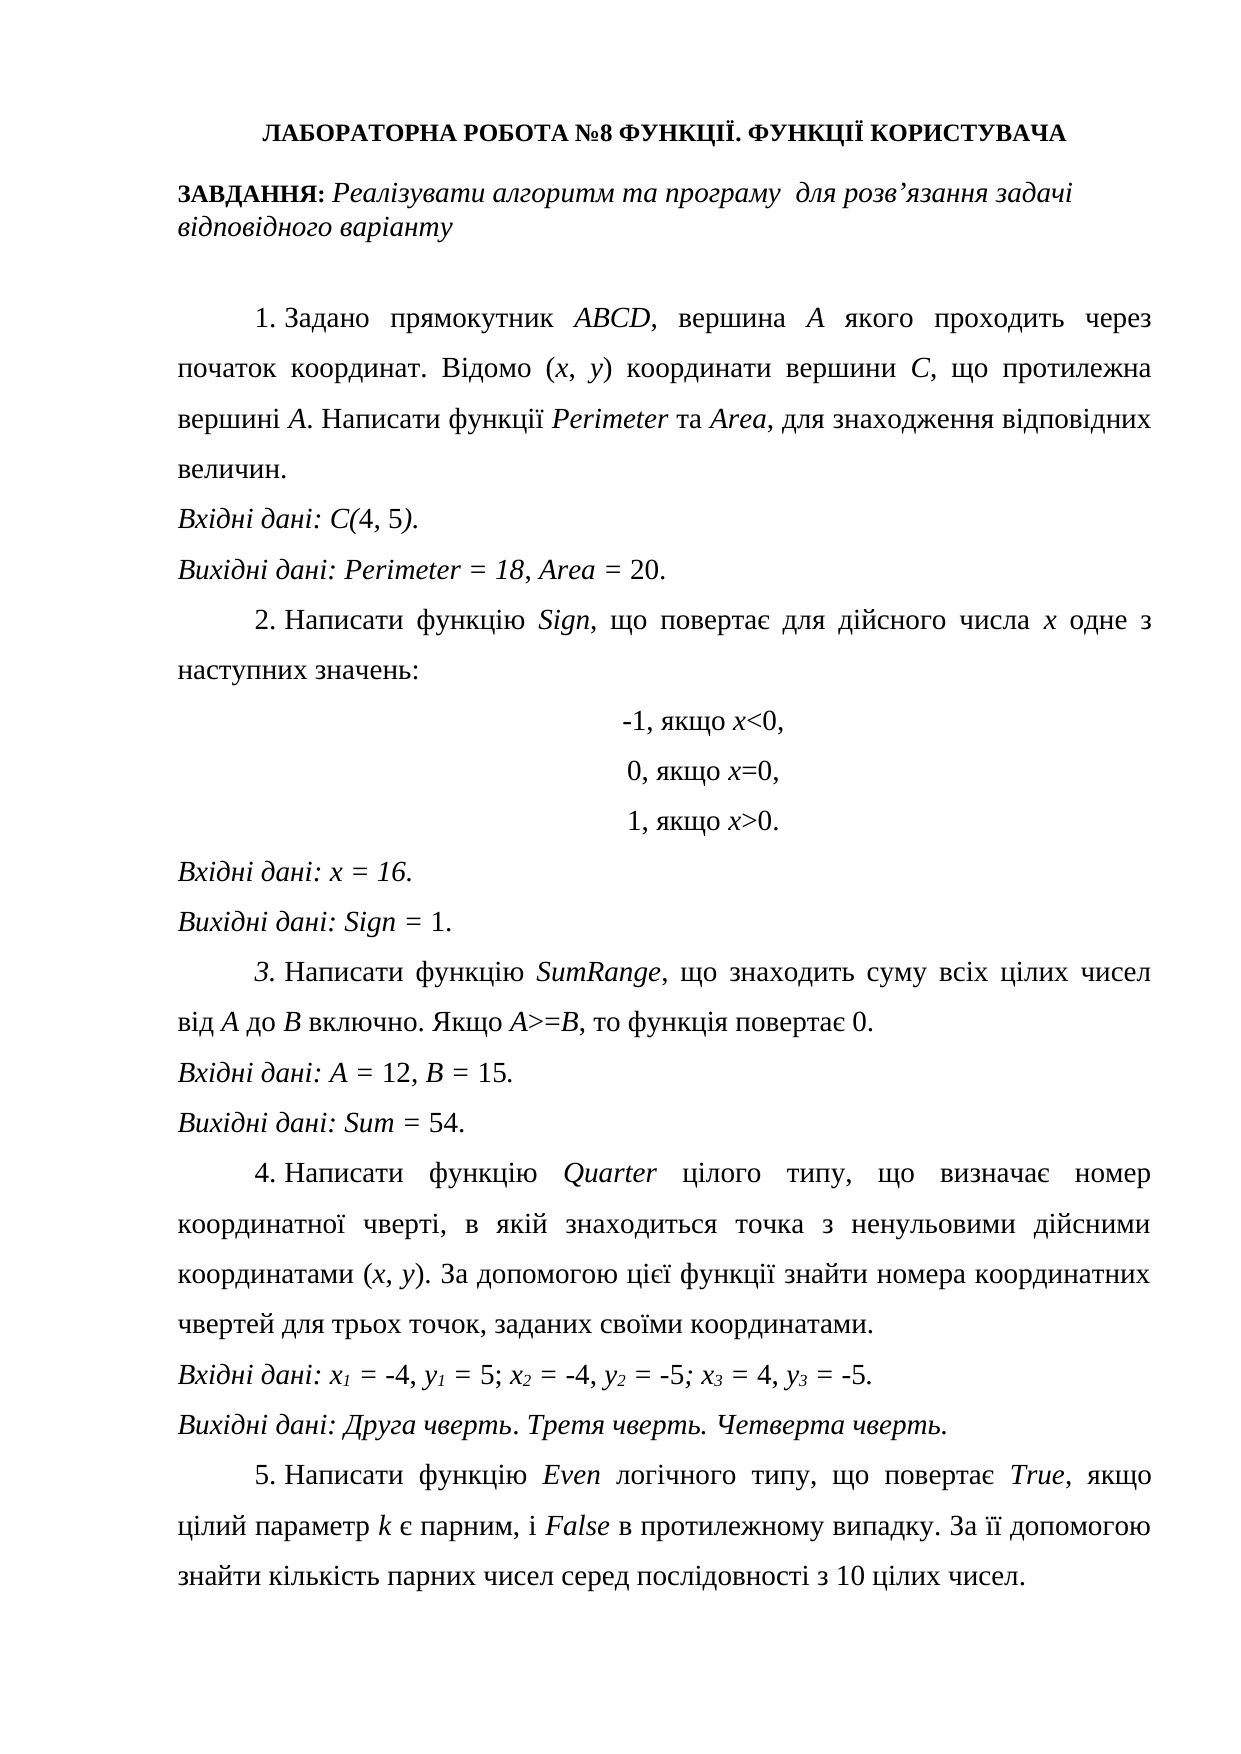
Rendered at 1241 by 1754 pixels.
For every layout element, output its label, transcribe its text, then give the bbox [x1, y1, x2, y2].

list Написати функцію Even логічного типу, що повертає True, якщо цілий параметр k є парним, і False в протилежному випадку. За її допомогою знайти кількість парних чисел серед послідовності з 10 цілих чисел. [177, 1457, 1152, 1592]
text Вхідні дані: С(4, 5). [177, 501, 1152, 535]
list Написати функцію SumRange, що знаходить суму всіх цілих чисел від А до В включно. Якщо А>=В, то функція повертає 0. [177, 954, 1152, 1038]
text -1, якщо х<0, [177, 703, 1152, 736]
text Вихідні дані: Друга чверть. Третя чверть. Четверта чверть. [177, 1407, 1152, 1441]
text 1, якщо х>0. [177, 803, 1152, 837]
list Написати функцію Sign, що повертає для дійсного числа х одне з наступних значень: [177, 602, 1152, 686]
text Вихідні дані: Perimeter = 18, Area = 20. [177, 552, 1152, 585]
text Завдання: Реалізувати алгоритм та програму для розв’язання задачі відповідного варіанту [177, 176, 1152, 243]
text Вхідні дані: А = 12, В = 15. [177, 1055, 1152, 1088]
text Лабораторна робота №8 ФУнкції. Функції користувача [177, 118, 1152, 147]
text Вхідні дані: x = 16. [177, 854, 1152, 887]
text Вхідні дані: x1 = -4, y1 = 5; x2 = -4, y2 = -5; x3 = 4, y3 = -5. [177, 1357, 1152, 1390]
list Написати функцію Quarter цілого типу, що визначає номер координатної чверті, в якій знаходиться точка з ненульовими дійсними координатами (x, y). За допомогою цієї функції знайти номера координатних чвертей для трьох точок, заданих своїми координатами. [177, 1156, 1152, 1340]
text 0, якщо х=0, [177, 753, 1152, 787]
text Вихідні дані: Sign = 1. [177, 904, 1152, 937]
list Задано прямокутник ABCD, вершина А якого проходить через початок координат. Відомо (x, y) координати вершини С, що протилежна вершині А. Написати функції Perimeter та Area, для знаходження відповідних величин. [177, 300, 1152, 485]
text Вихідні дані: Sum = 54. [177, 1105, 1152, 1139]
